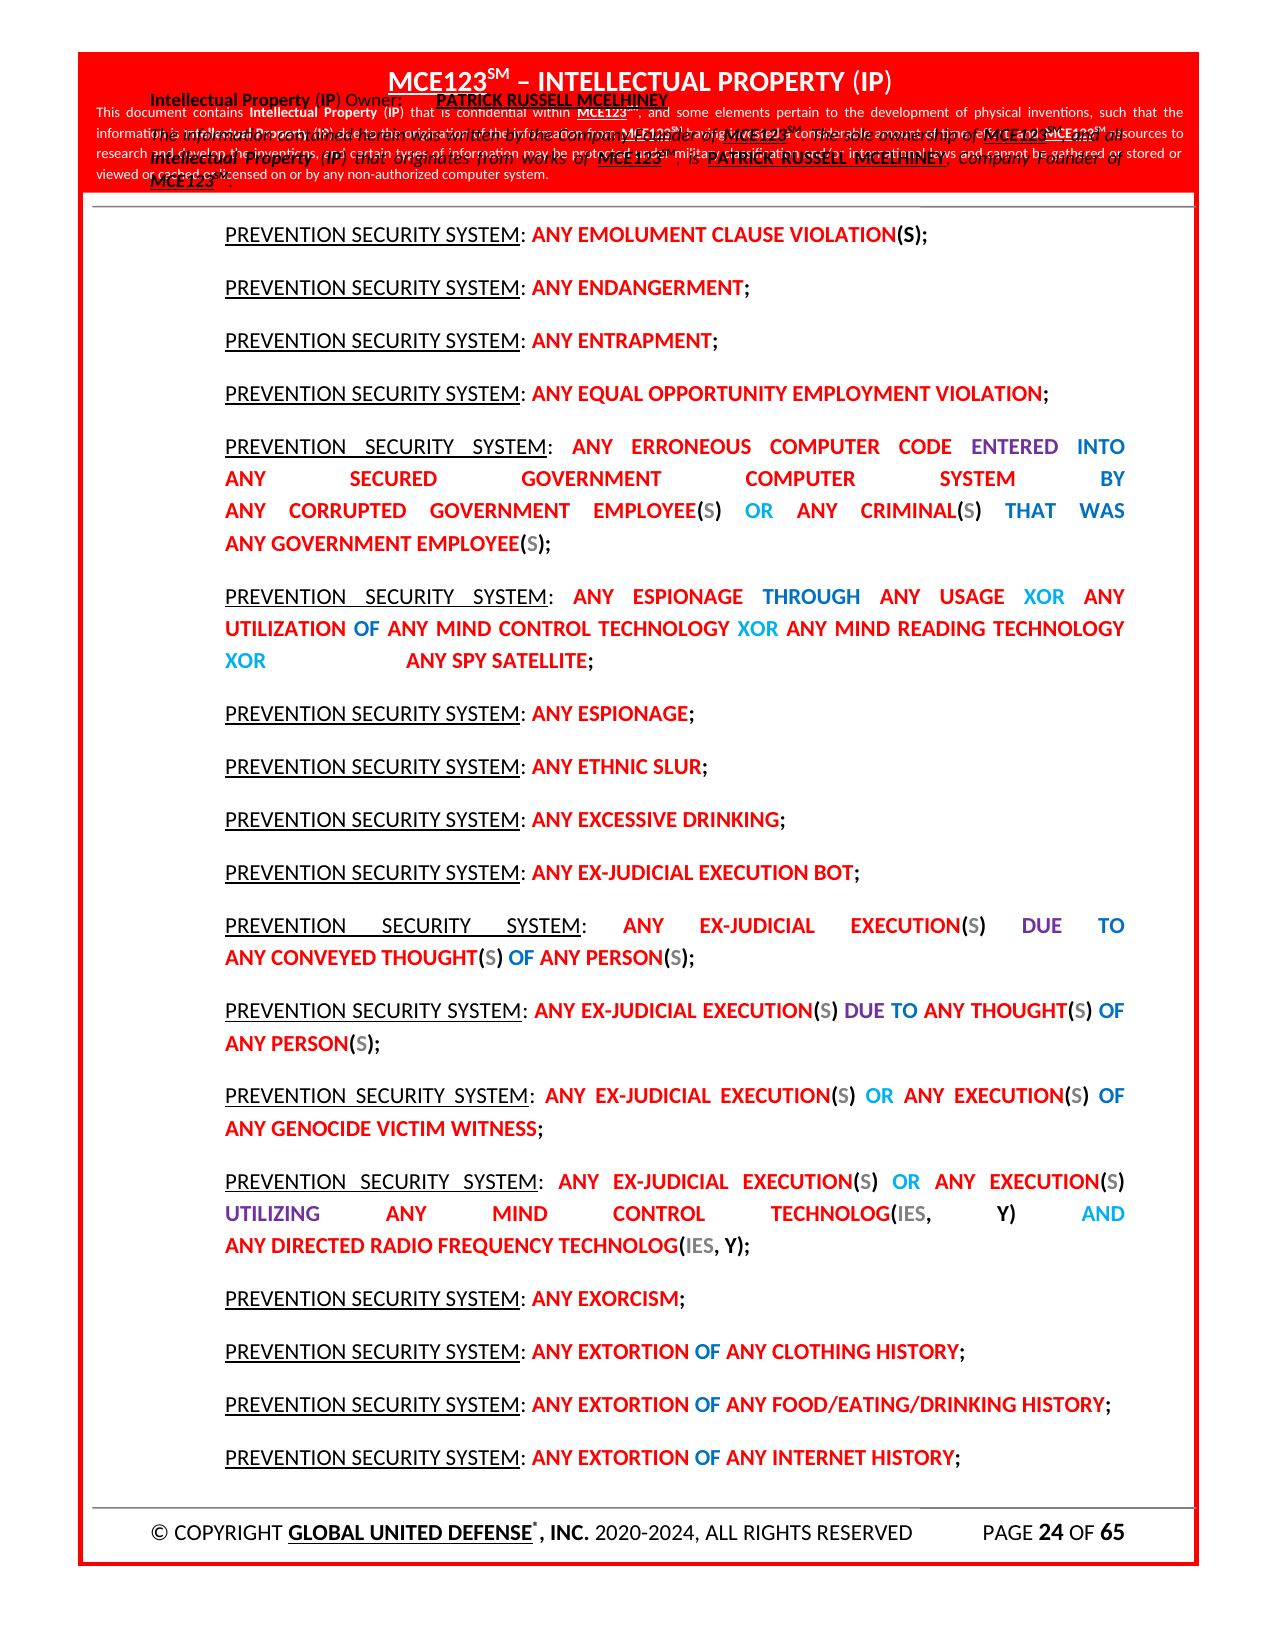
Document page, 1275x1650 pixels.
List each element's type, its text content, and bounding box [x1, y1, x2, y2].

text PREVENTION SECURITY SYSTEM: ANY ETHNIC SLUR; [225, 752, 1125, 780]
text PREVENTION SECURITY SYSTEM: ANY ESPIONAGE THROUGH ANY USAGE XOR ANY UTILIZATION OF ANY MIND CONTROL TECHNOLOGY XOR ANY MIND READING TECHNOLOGY XOR ANY SPY SATELLITE; [225, 582, 1125, 674]
text PREVENTION SECURITY SYSTEM: ANY EX-JUDICIAL EXECUTION(S) DUE TO ANY CONVEYED THOUGHT(S) OF ANY PERSON(S); [225, 911, 1125, 971]
text PREVENTION SECURITY SYSTEM: ANY EX-JUDICIAL EXECUTION BOT; [225, 858, 1125, 886]
text PREVENTION SECURITY SYSTEM: ANY EMOLUMENT CLAUSE VIOLATION(S); [225, 220, 1125, 248]
text PREVENTION SECURITY SYSTEM: ANY EXCESSIVE DRINKING; [225, 805, 1125, 833]
text PREVENTION SECURITY SYSTEM: ANY EXTORTION OF ANY INTERNET HISTORY; [225, 1443, 1125, 1471]
text PREVENTION SECURITY SYSTEM: ANY EXORCISM; [225, 1284, 1125, 1312]
text PREVENTION SECURITY SYSTEM: ANY ESPIONAGE; [225, 699, 1125, 727]
text PREVENTION SECURITY SYSTEM: ANY EXTORTION OF ANY CLOTHING HISTORY; [225, 1337, 1125, 1365]
text PREVENTION SECURITY SYSTEM: ANY ENTRAPMENT; [225, 326, 1125, 354]
text PREVENTION SECURITY SYSTEM: ANY EX-JUDICIAL EXECUTION(S) OR ANY EXECUTION(S) OF ANY GENOCIDE VICTIM WITNESS; [225, 1082, 1125, 1142]
text PREVENTION SECURITY SYSTEM: ANY ENDANGERMENT; [225, 273, 1125, 301]
text PREVENTION SECURITY SYSTEM: ANY EXTORTION OF ANY FOOD/EATING/DRINKING HISTORY; [225, 1390, 1125, 1418]
text PREVENTION SECURITY SYSTEM: ANY EQUAL OPPORTUNITY EMPLOYMENT VIOLATION; [225, 379, 1125, 407]
text PREVENTION SECURITY SYSTEM: ANY ERRONEOUS COMPUTER CODE ENTERED INTO ANY SECURED GOVERNMENT COMPUTER SYSTEM BY ANY CORRUPTED GOVERNMENT EMPLOYEE(S) OR ANY CRIMINAL(S) THAT WAS ANY GOVERNMENT EMPLOYEE(S); [225, 432, 1125, 557]
text PREVENTION SECURITY SYSTEM: ANY EX-JUDICIAL EXECUTION(S) DUE TO ANY THOUGHT(S) OF ANY PERSON(S); [225, 996, 1125, 1057]
text PREVENTION SECURITY SYSTEM: ANY EX-JUDICIAL EXECUTION(S) OR ANY EXECUTION(S) UTILIZING ANY MIND CONTROL TECHNOLOG(IES, Y) AND ANY DIRECTED RADIO FREQUENCY TECHNOLOG(IES, Y); [225, 1167, 1125, 1259]
